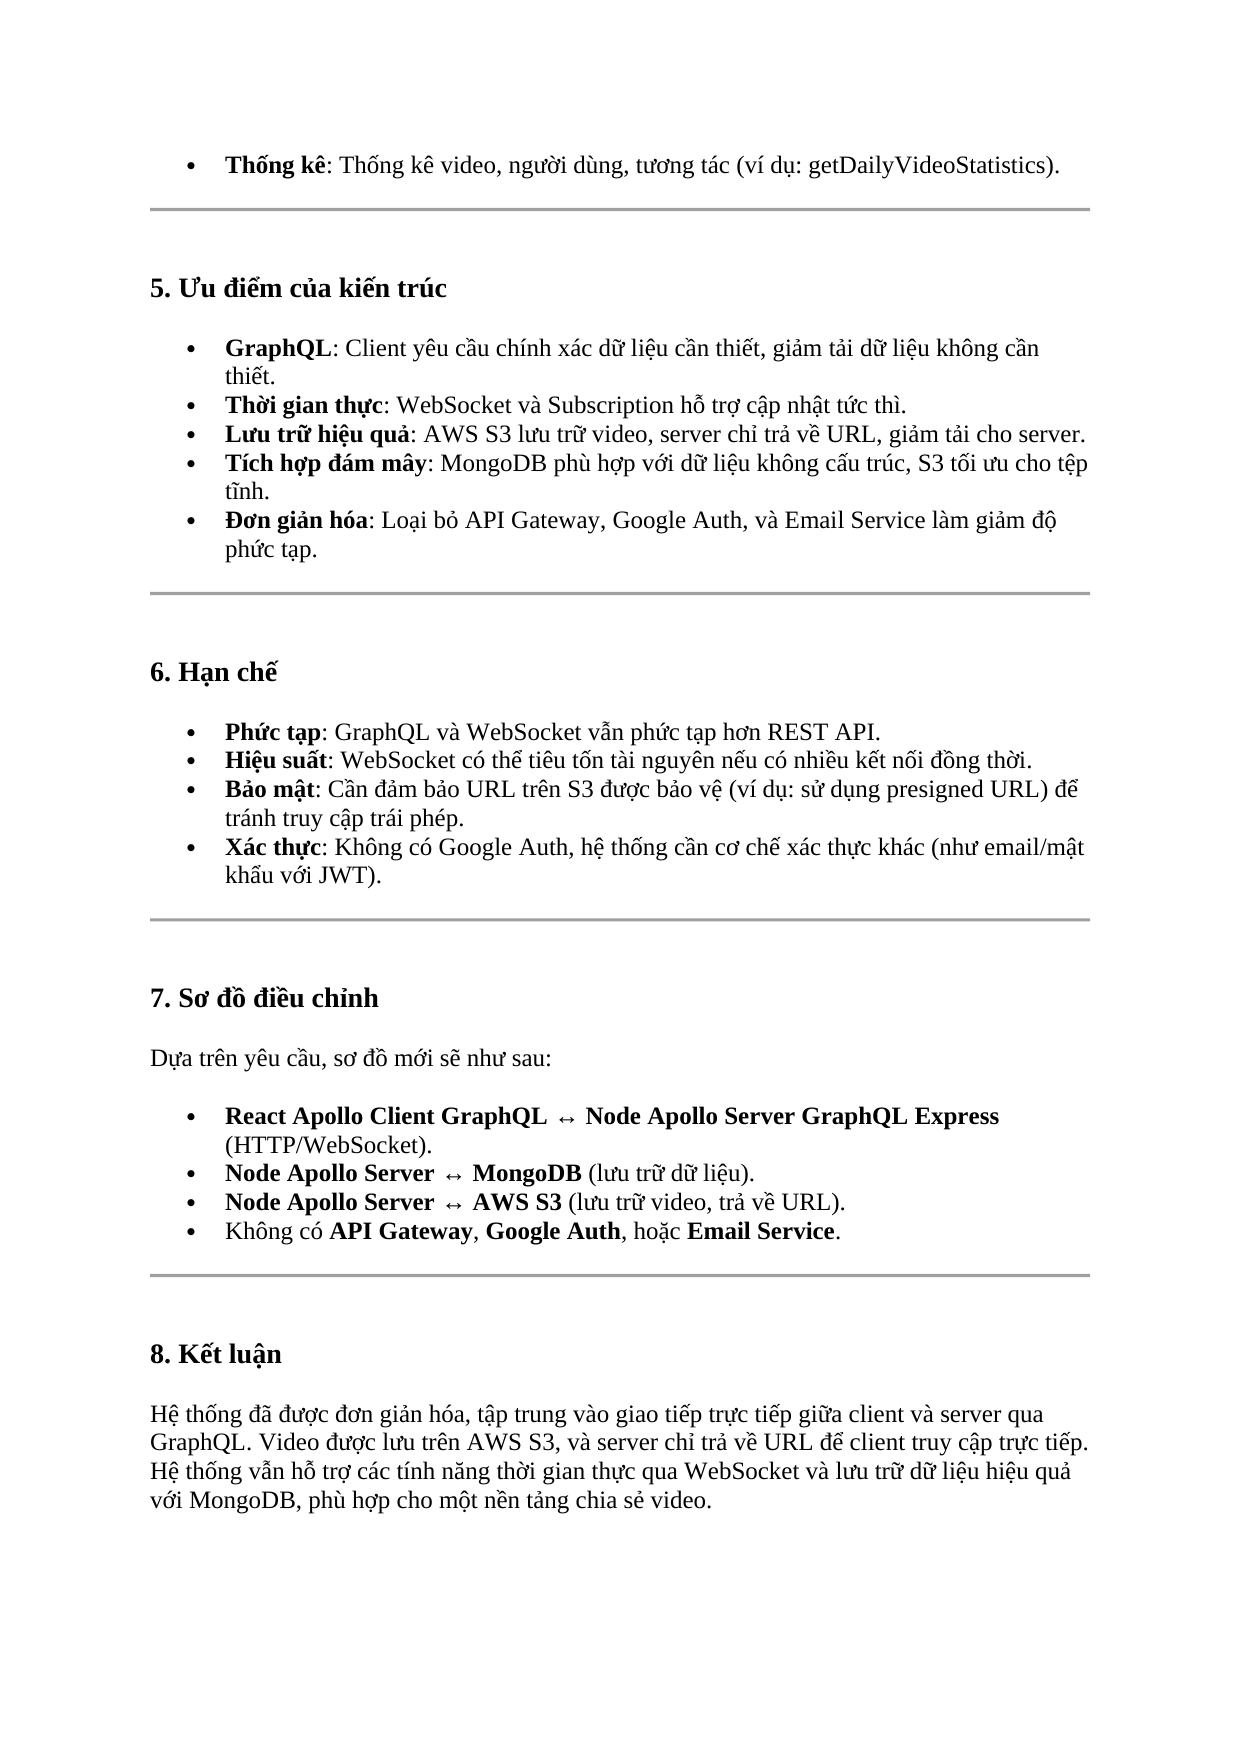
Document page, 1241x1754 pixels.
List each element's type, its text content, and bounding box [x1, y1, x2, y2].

text 7. Sơ đồ điều chỉnh [150, 982, 1090, 1014]
list Hiệu suất: WebSocket có thể tiêu tốn tài nguyên nếu có nhiều kết nối đồng thời. [187, 745, 1090, 774]
list Bảo mật: Cần đảm bảo URL trên S3 được bảo vệ (ví dụ: sử dụng presigned URL) để tránh truy cập trái phép. [187, 774, 1090, 832]
text 6. Hạn chế [150, 655, 1090, 687]
list Đơn giản hóa: Loại bỏ API Gateway, Google Auth, và Email Service làm giảm độ phức tạp. [187, 505, 1090, 563]
list Thống kê: Thống kê video, người dùng, tương tác (ví dụ: getDailyVideoStatistics). [187, 150, 1090, 179]
list Node Apollo Server ↔ AWS S3 (lưu trữ video, trả về URL). [187, 1187, 1090, 1216]
list Lưu trữ hiệu quả: AWS S3 lưu trữ video, server chỉ trả về URL, giảm tải cho server. [187, 419, 1090, 448]
list Không có API Gateway, Google Auth, hoặc Email Service. [187, 1216, 1090, 1245]
text Dựa trên yêu cầu, sơ đồ mới sẽ như sau: [150, 1043, 1090, 1072]
list Xác thực: Không có Google Auth, hệ thống cần cơ chế xác thực khác (như email/mật khẩu với JWT). [187, 832, 1090, 889]
list React Apollo Client GraphQL ↔ Node Apollo Server GraphQL Express (HTTP/WebSocket). [187, 1101, 1090, 1158]
list Tích hợp đám mây: MongoDB phù hợp với dữ liệu không cấu trúc, S3 tối ưu cho tệp tĩnh. [187, 448, 1090, 505]
text 5. Ưu điểm của kiến trúc [150, 271, 1090, 303]
list Phức tạp: GraphQL và WebSocket vẫn phức tạp hơn REST API. [187, 717, 1090, 745]
list Thời gian thực: WebSocket và Subscription hỗ trợ cập nhật tức thì. [187, 390, 1090, 419]
list Node Apollo Server ↔ MongoDB (lưu trữ dữ liệu). [187, 1158, 1090, 1187]
text 8. Kết luận [150, 1337, 1090, 1369]
list GraphQL: Client yêu cầu chính xác dữ liệu cần thiết, giảm tải dữ liệu không cần thiết. [187, 333, 1090, 390]
text Hệ thống đã được đơn giản hóa, tập trung vào giao tiếp trực tiếp giữa client và server qua GraphQL. Video được lưu trên AWS S3, và server chỉ trả về URL để client truy cập trực tiếp. Hệ thống vẫn hỗ trợ các tính năng thời gian thực qua WebSocket và lưu trữ dữ liệu hiệu quả với MongoDB, phù hợp cho một nền tảng chia sẻ video. [150, 1399, 1090, 1514]
